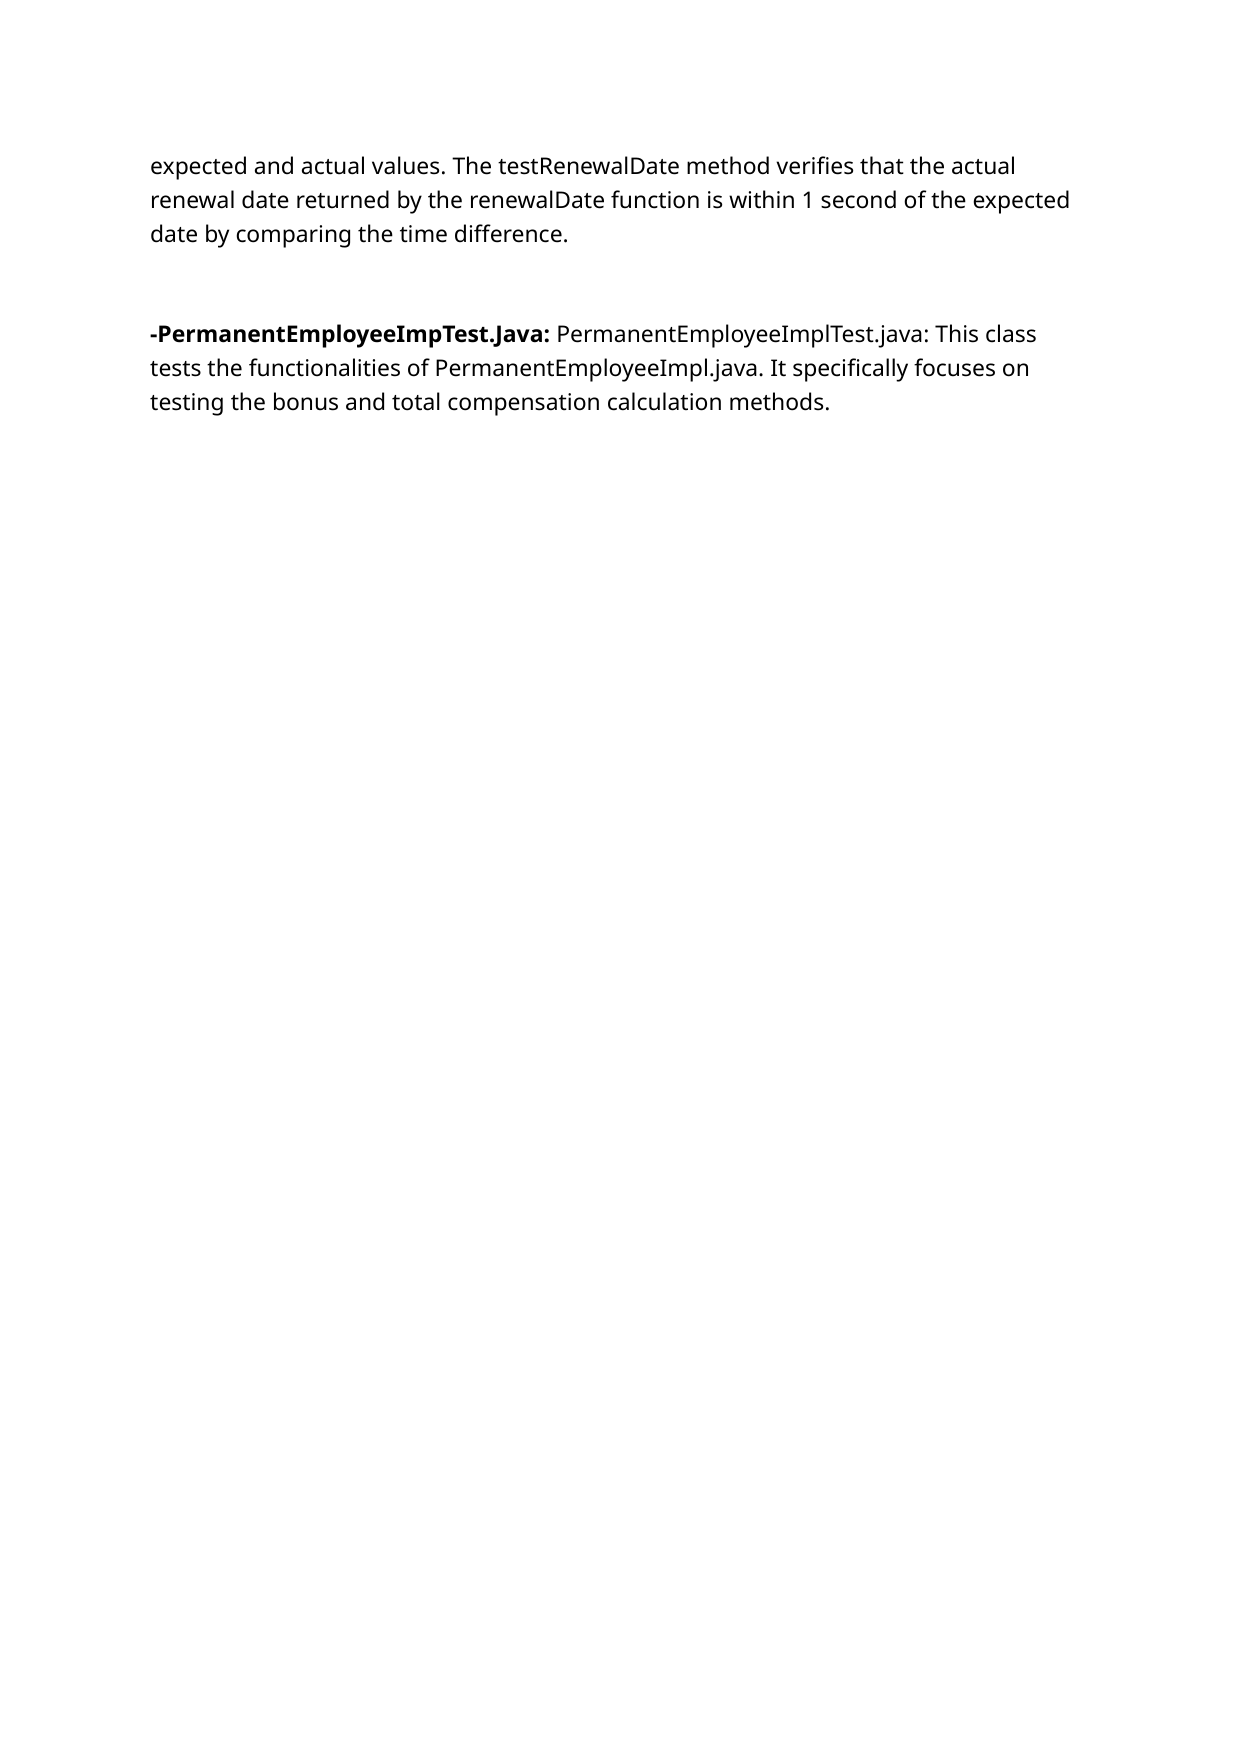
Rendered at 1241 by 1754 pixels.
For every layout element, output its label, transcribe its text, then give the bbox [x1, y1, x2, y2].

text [150, 150, 1090, 249]
text -PermanentEmployeeImpTest.Java: PermanentEmployeeImplTest.java: This class tests the functionalities of PermanentEmployeeImpl.java. It specifically focuses on testing the bonus and total compensation calculation methods. [150, 318, 1090, 417]
